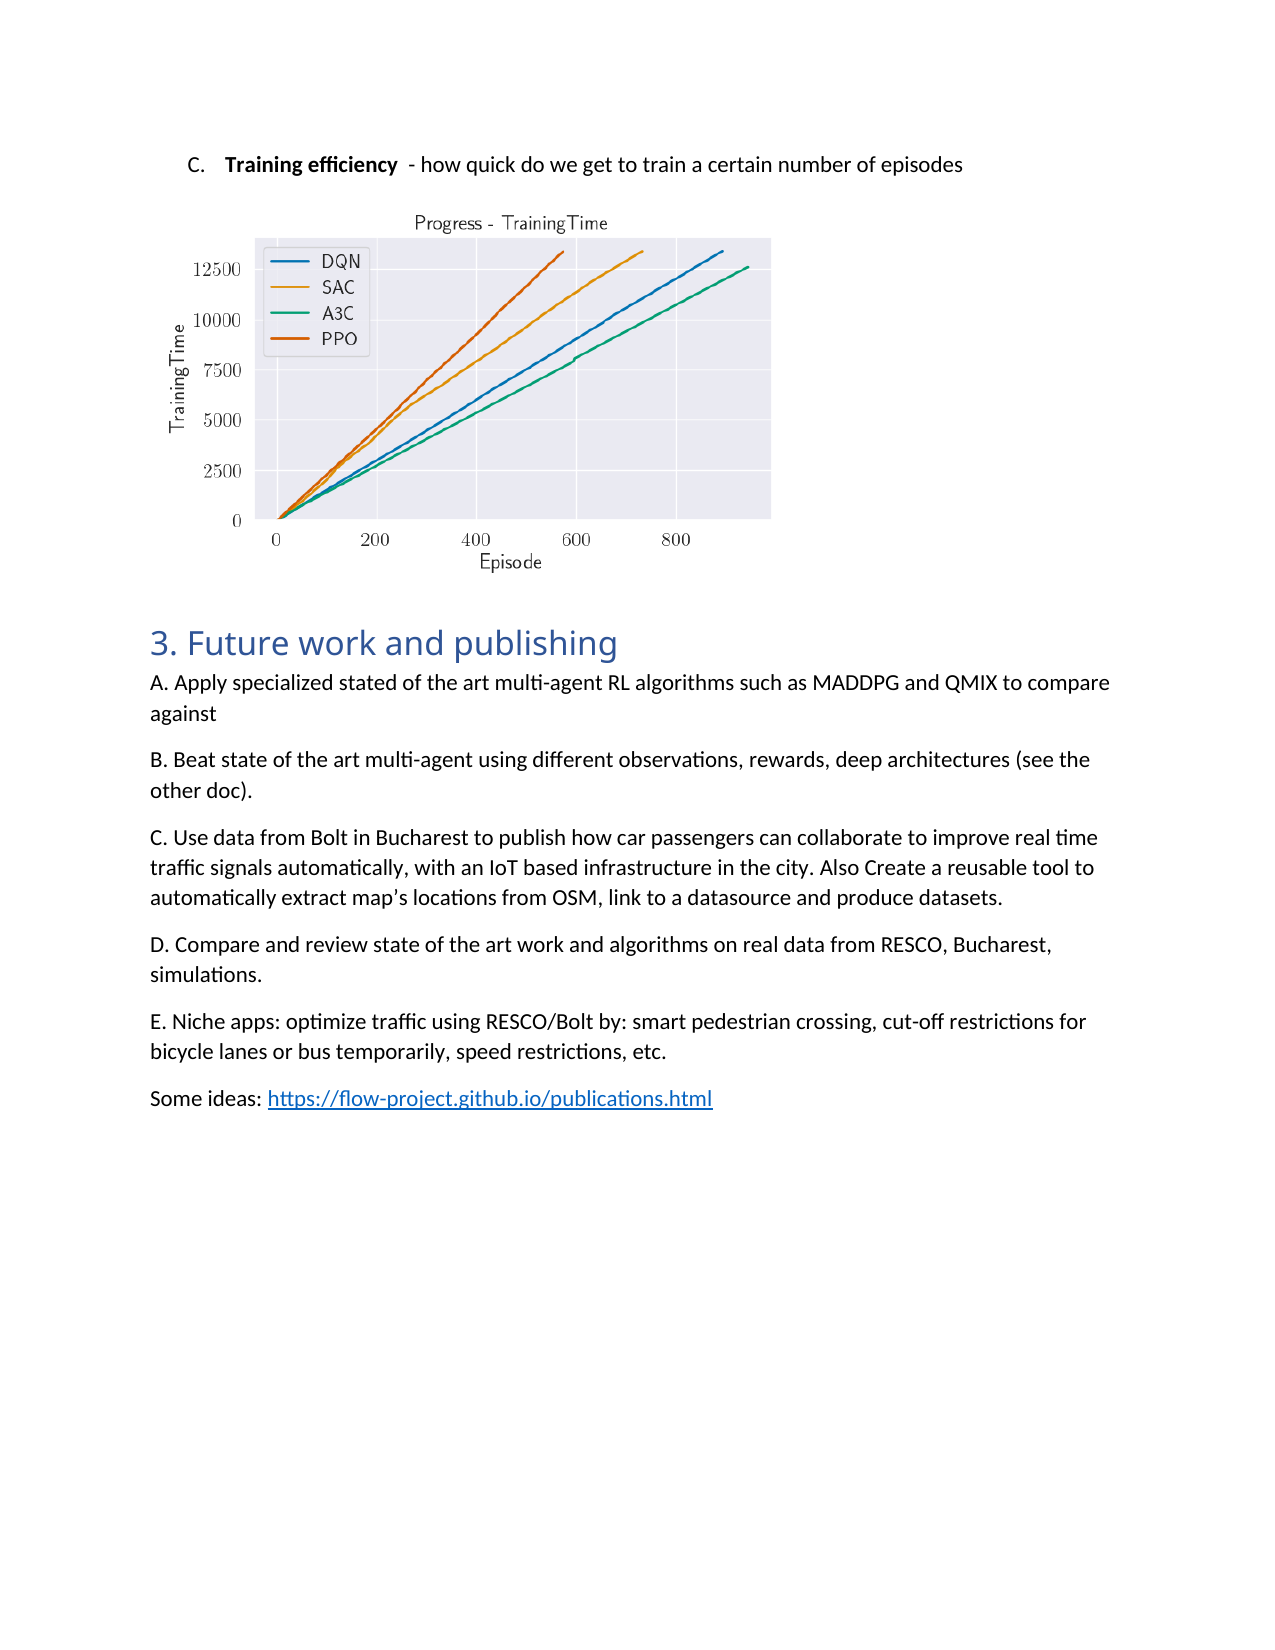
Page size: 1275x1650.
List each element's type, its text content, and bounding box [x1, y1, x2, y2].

list Training efficiency - how quick do we get to train a certain number of episodes [187, 150, 1125, 178]
text A. Apply specialized stated of the art multi-agent RL algorithms such as MADDPG and QMIX to compare against [150, 668, 1125, 727]
text C. Use data from Bolt in Bucharest to publish how car passengers can collaborate to improve real time traffic signals automatically, with an IoT based infrastructure in the city. Also Create a reusable tool to automatically extract map’s locations from OSM, link to a datasource and produce datasets. [150, 823, 1125, 911]
text Some ideas: https://flow-project.github.io/publications.html [150, 1084, 1125, 1112]
subtitle 3. Future work and publishing [150, 619, 1125, 665]
text D. Compare and review state of the art work and algorithms on real data from RESCO, Bucharest, simulations. [150, 930, 1125, 988]
text B. Beat state of the art multi-agent using different observations, rewards, deep architectures (see the other doc). [150, 746, 1125, 804]
text E. Niche apps: optimize traffic using RESCO/Bolt by: smart pedestrian crossing, cut-off restrictions for bicycle lanes or bus temporarily, speed restrictions, etc. [150, 1007, 1125, 1065]
picture [150, 196, 790, 593]
